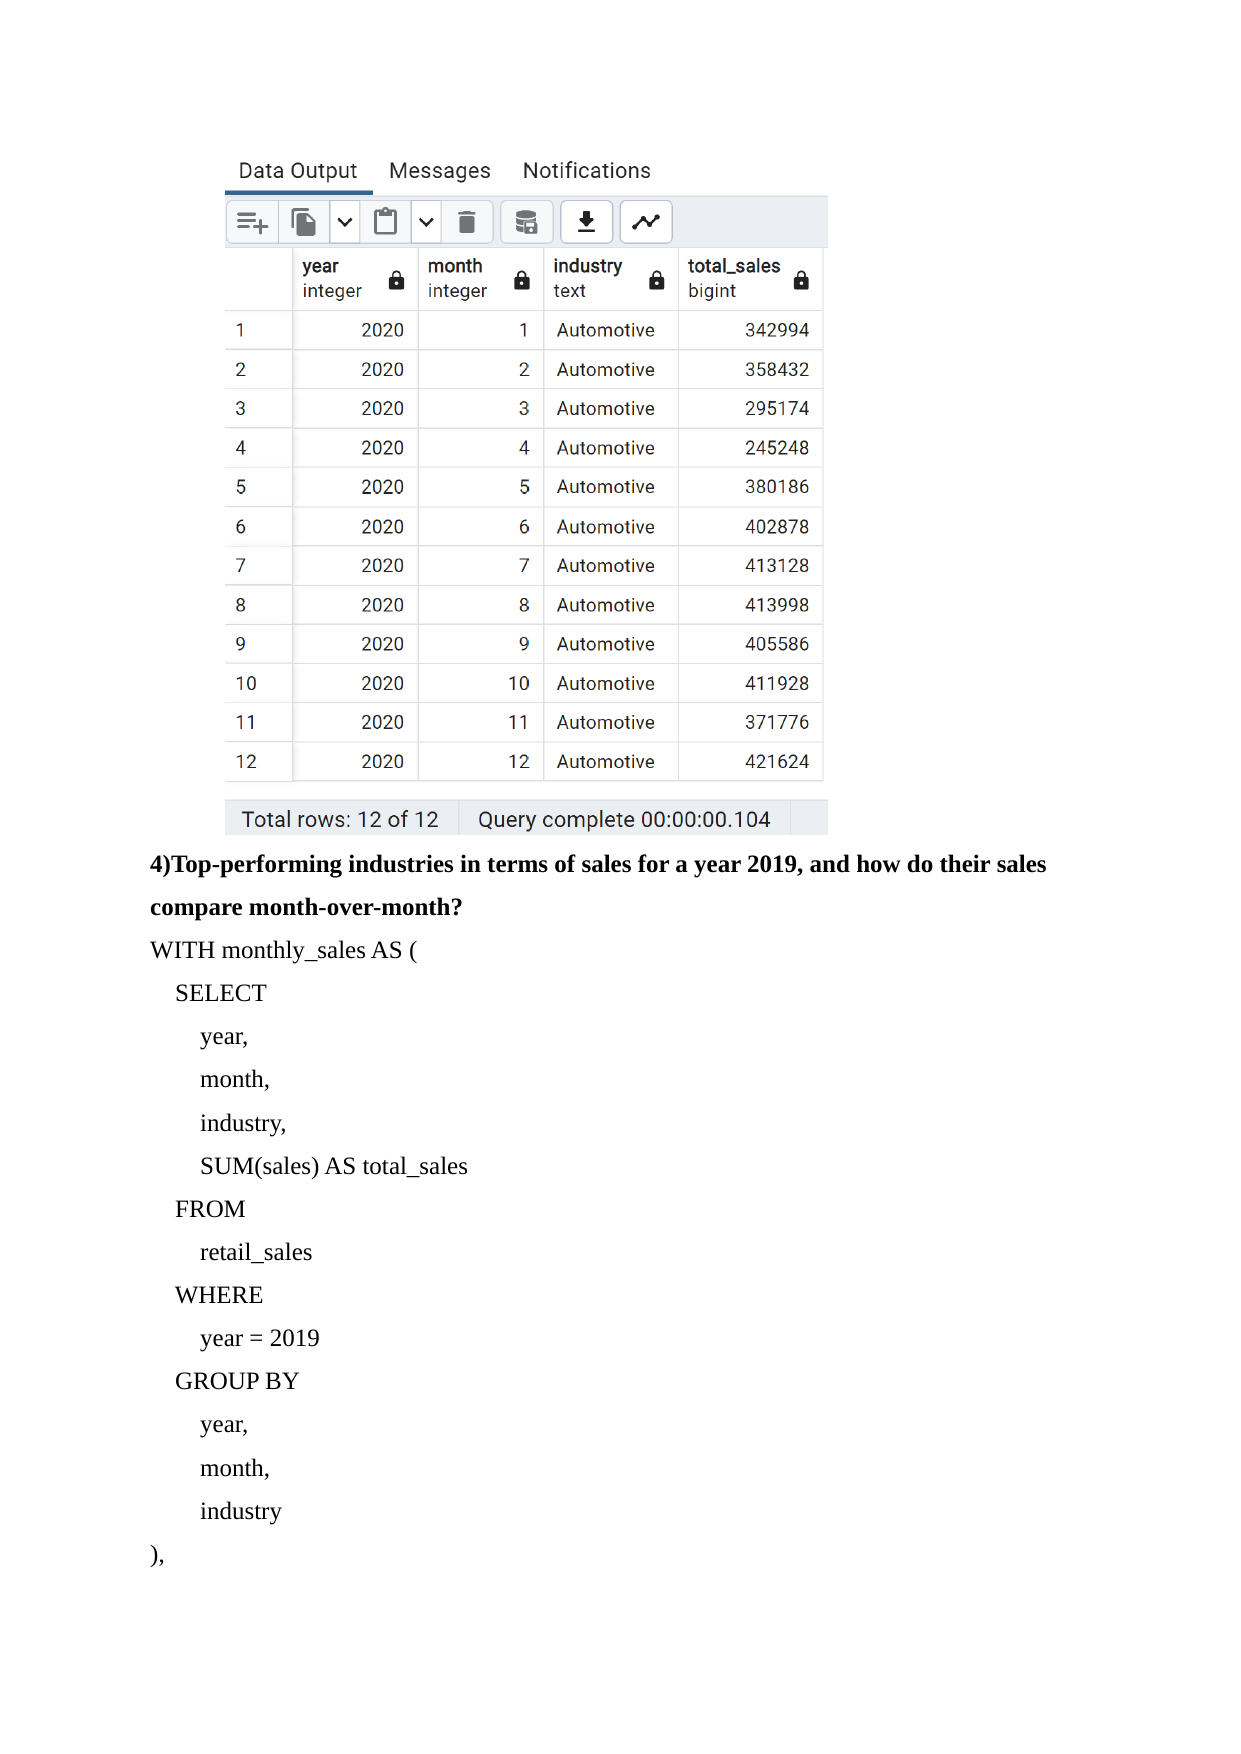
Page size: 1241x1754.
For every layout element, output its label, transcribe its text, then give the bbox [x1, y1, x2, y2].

text SUM(sales) AS total_sales [150, 1151, 1090, 1179]
text WHERE [150, 1280, 1090, 1309]
text month, [150, 1453, 1090, 1481]
text industry, [150, 1108, 1090, 1136]
text month, [150, 1064, 1090, 1093]
text year, [150, 1409, 1090, 1438]
text 4)Top-performing industries in terms of sales for a year 2019, and how do their sales compare month-over-month? [150, 849, 1090, 921]
text WITH monthly_sales AS ( [150, 935, 1090, 964]
text year = 2019 [150, 1323, 1090, 1352]
text ), [150, 1539, 1090, 1568]
text industry [150, 1496, 1090, 1524]
text year, [150, 1021, 1090, 1050]
text GROUP BY [150, 1366, 1090, 1395]
picture [225, 150, 829, 835]
text SELECT [150, 978, 1090, 1007]
text retail_sales [150, 1237, 1090, 1266]
text FROM [150, 1194, 1090, 1223]
